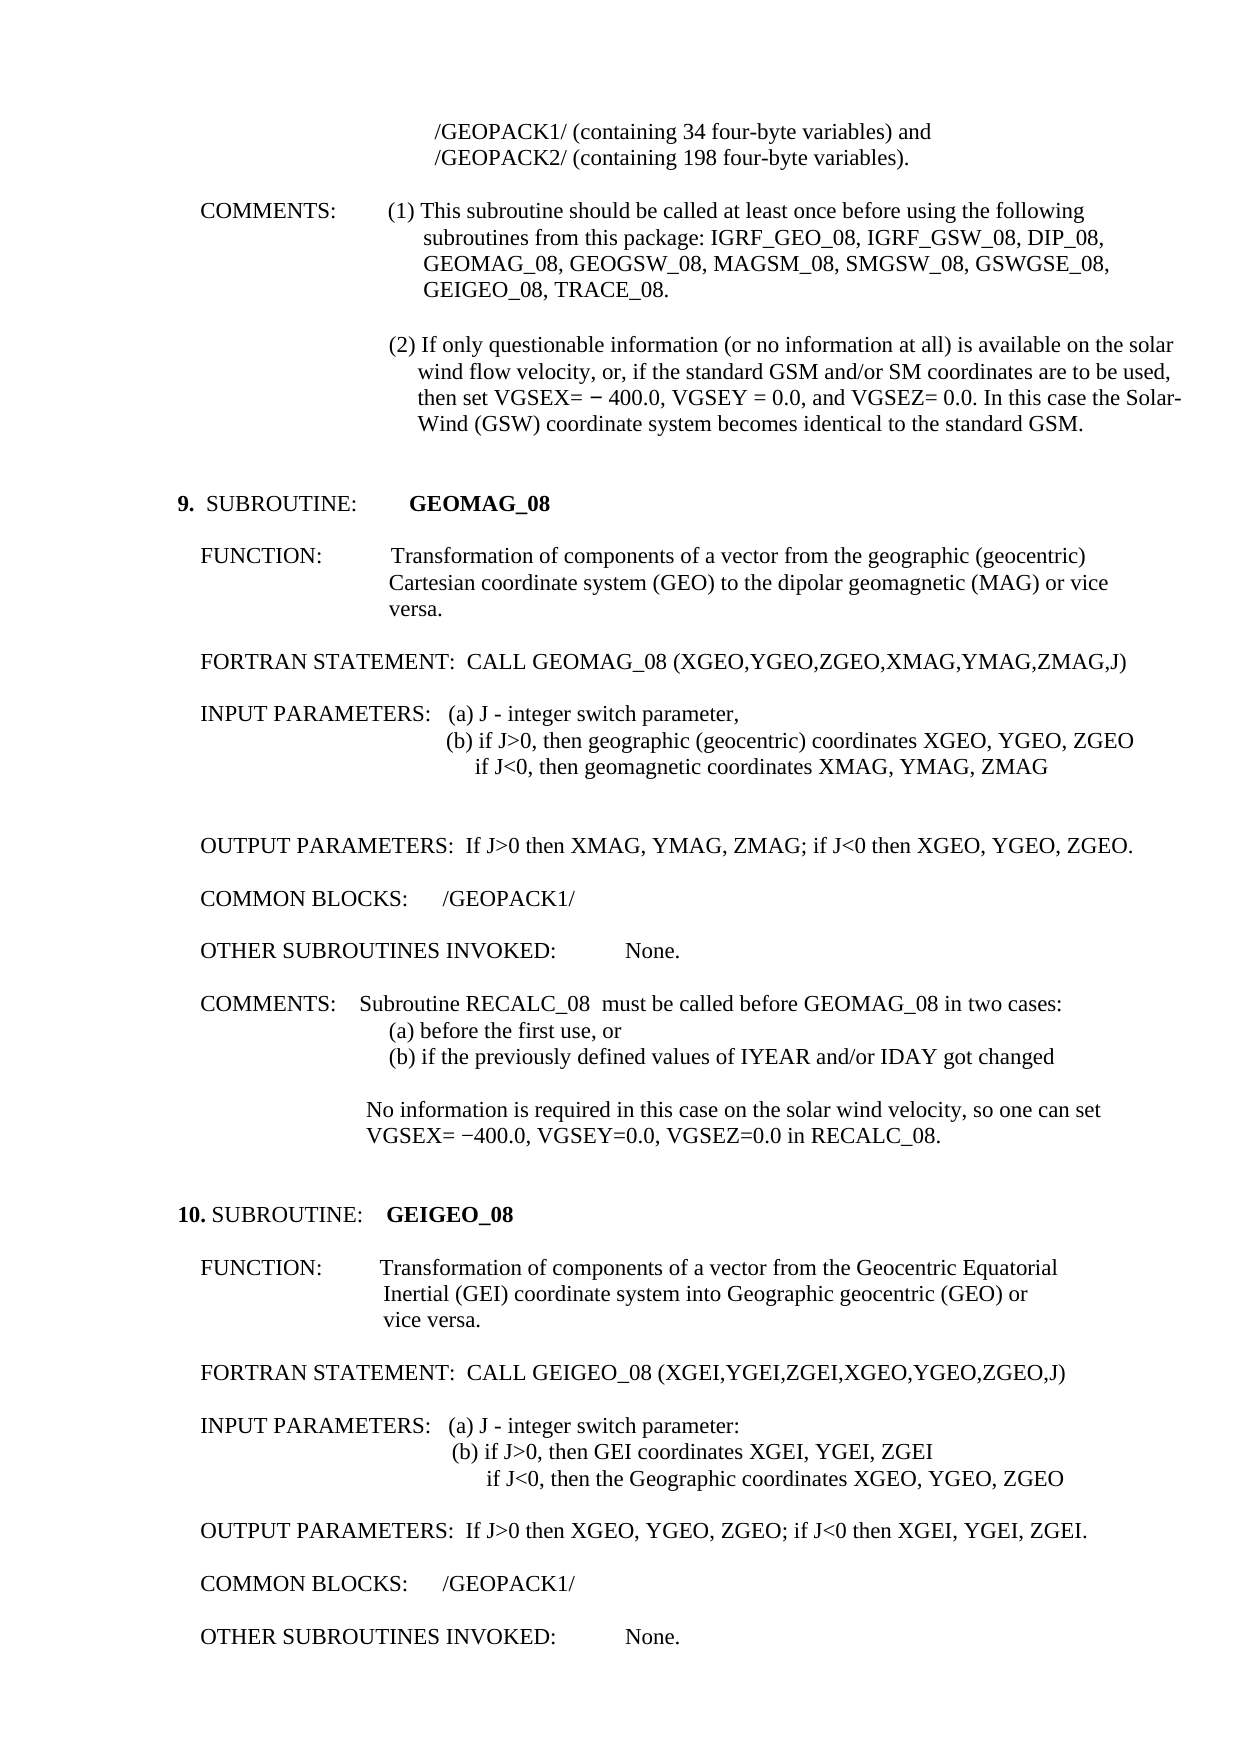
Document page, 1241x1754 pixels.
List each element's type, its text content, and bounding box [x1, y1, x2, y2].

text OTHER SUBROUTINES INVOKED: None. [177, 938, 1200, 964]
text INPUT PARAMETERS: (a) J - integer switch parameter, [177, 700, 1200, 727]
text /GEOPACK2/ (containing 198 four-byte variables). [177, 144, 1200, 171]
text FUNCTION: Transformation of components of a vector from the Geocentric Equatorial [177, 1254, 1200, 1280]
text FORTRAN STATEMENT: CALL GEIGEO_08 (XGEI,YGEI,ZGEI,XGEO,YGEO,ZGEO,J) [177, 1359, 1200, 1386]
text (b) if J>0, then GEI coordinates XGEI, YGEI, ZGEI [177, 1438, 1200, 1465]
text GEOMAG_08, GEOGSW_08, MAGSM_08, SMGSW_08, GSWGSE_08, [177, 250, 1200, 276]
text GEIGEO_08, TRACE_08. [177, 276, 1200, 303]
text Cartesian coordinate system (GEO) to the dipolar geomagnetic (MAG) or vice [177, 569, 1200, 595]
text OUTPUT PARAMETERS: If J>0 then XGEO, YGEO, ZGEO; if J<0 then XGEI, YGEI, ZGEI. [177, 1517, 1200, 1544]
text COMMENTS: Subroutine RECALC_08 must be called before GEOMAG_08 in two cases: [177, 990, 1200, 1017]
text No information is required in this case on the solar wind velocity, so one can set [177, 1096, 1200, 1122]
text COMMENTS: (1) This subroutine should be called at least once before using the following [177, 197, 1200, 223]
text Wind (GSW) coordinate system becomes identical to the standard GSM. [177, 411, 1200, 437]
text (a) before the first use, or [177, 1017, 1200, 1043]
text 9. SUBROUTINE: GEOMAG_08 [177, 489, 1200, 516]
text if J<0, then the Geographic coordinates XGEO, YGEO, ZGEO [177, 1465, 1200, 1491]
text COMMON BLOCKS: /GEOPACK1/ [177, 1570, 1200, 1596]
text FORTRAN STATEMENT: CALL GEOMAG_08 (XGEO,YGEO,ZGEO,XMAG,YMAG,ZMAG,J) [177, 648, 1200, 674]
text /GEOPACK1/ (containing 34 four-byte variables) and [177, 118, 1200, 144]
text then set VGSEX= − 400.0, VGSEY = 0.0, and VGSEZ= 0.0. In this case the Solar- [177, 384, 1200, 411]
text subroutines from this package: IGRF_GEO_08, IGRF_GSW_08, DIP_08, [177, 223, 1200, 250]
text INPUT PARAMETERS: (a) J - integer switch parameter: [177, 1412, 1200, 1438]
text (b) if J>0, then geographic (geocentric) coordinates XGEO, YGEO, ZGEO [177, 727, 1200, 753]
text OUTPUT PARAMETERS: If J>0 then XMAG, YMAG, ZMAG; if J<0 then XGEO, YGEO, ZGEO. [177, 832, 1200, 858]
text FUNCTION: Transformation of components of a vector from the geographic (geocentric) [177, 542, 1200, 569]
text OTHER SUBROUTINES INVOKED: None. [177, 1623, 1200, 1649]
text Inertial (GEI) coordinate system into Geographic geocentric (GEO) or [177, 1280, 1200, 1307]
text VGSEX= −400.0, VGSEY=0.0, VGSEZ=0.0 in RECALC_08. [177, 1122, 1200, 1148]
text vice versa. [177, 1307, 1200, 1333]
text COMMON BLOCKS: /GEOPACK1/ [177, 885, 1200, 911]
text (2) If only questionable information (or no information at all) is available on the solar [177, 331, 1200, 358]
text 10. SUBROUTINE: GEIGEO_08 [177, 1201, 1200, 1227]
text if J<0, then geomagnetic coordinates XMAG, YMAG, ZMAG [177, 753, 1200, 779]
text wind flow velocity, or, if the standard GSM and/or SM coordinates are to be used, [177, 358, 1200, 384]
text versa. [177, 595, 1200, 621]
text (b) if the previously defined values of IYEAR and/or IDAY got changed [177, 1043, 1200, 1069]
